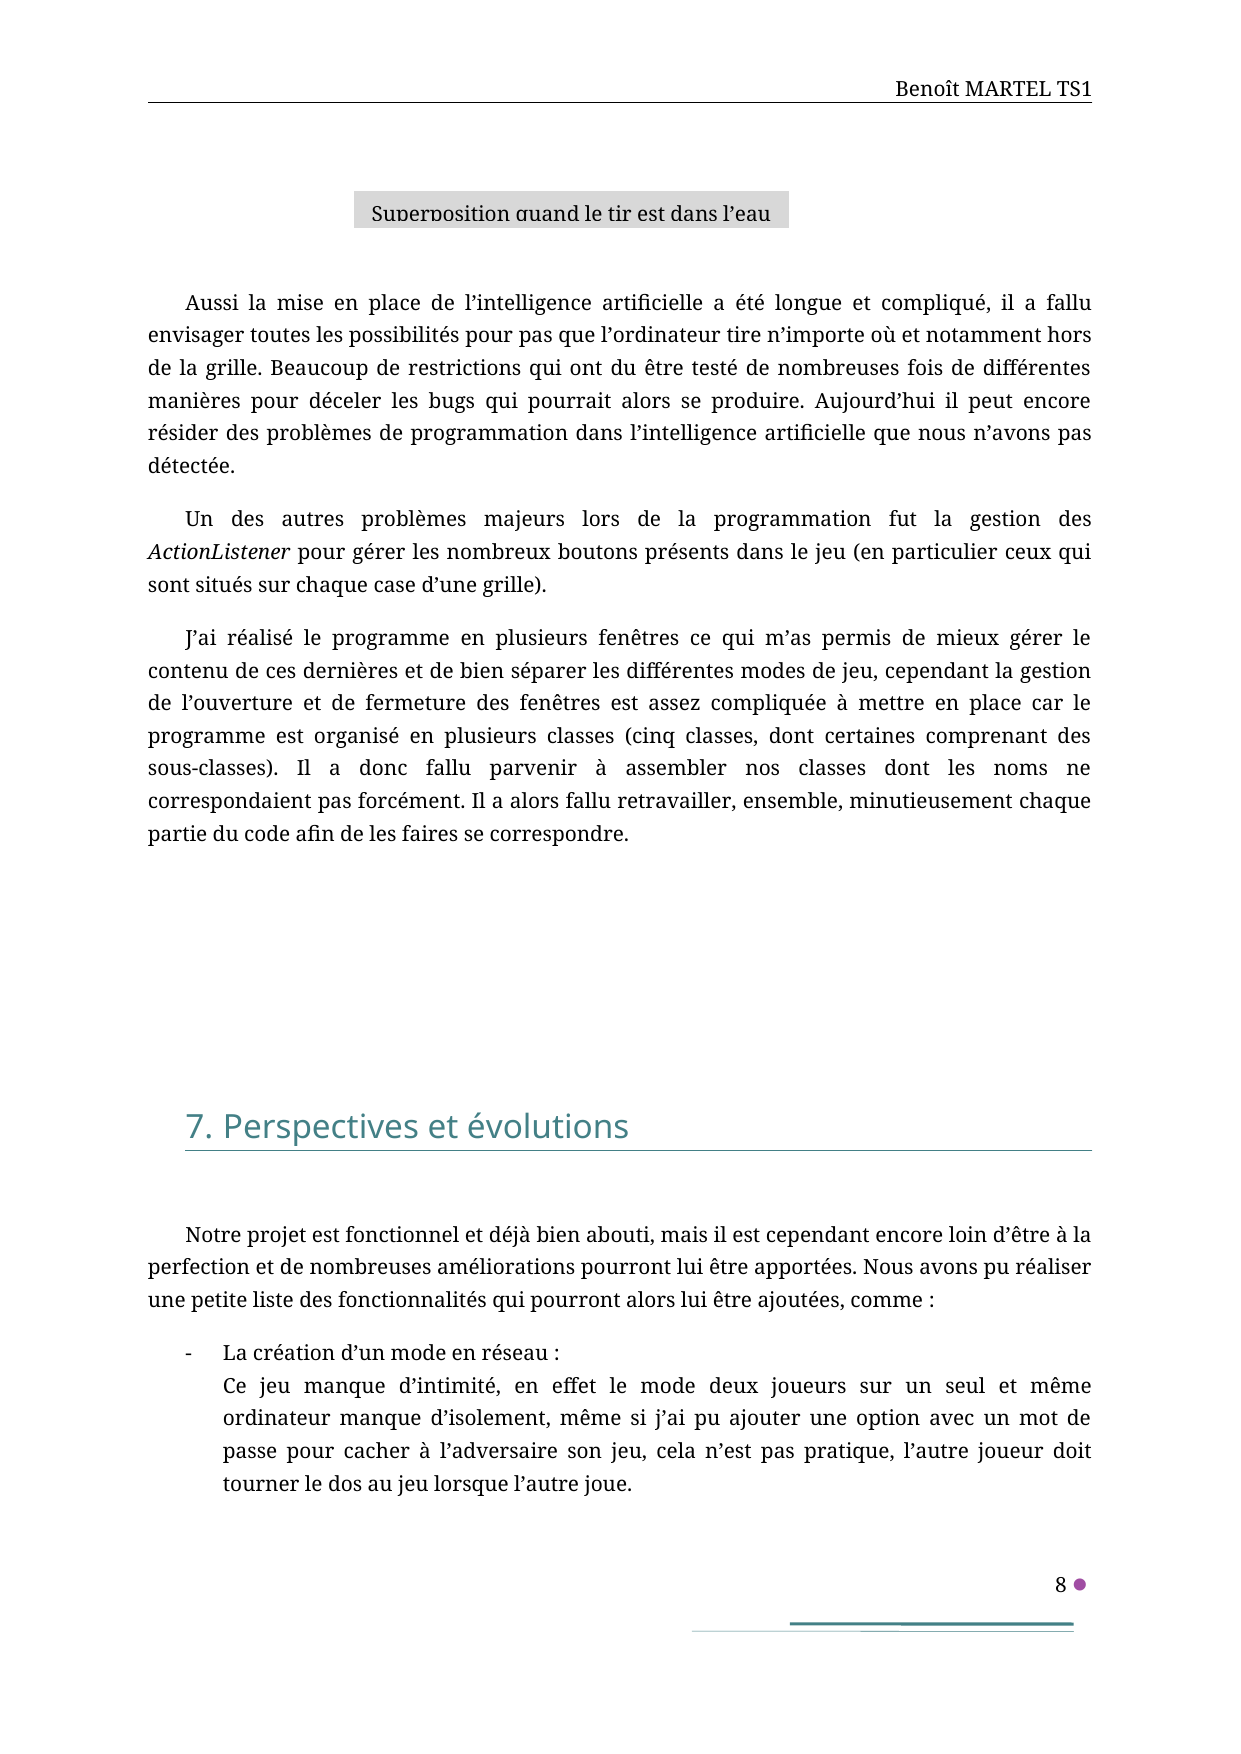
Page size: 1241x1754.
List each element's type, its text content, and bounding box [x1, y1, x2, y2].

list La création d’un mode en réseau : [185, 1338, 1092, 1367]
subtitle Perspectives et évolutions [185, 1103, 1092, 1150]
list Ce jeu manque d’intimité, en effet le mode deux joueurs sur un seul et même ordinateur manque d’isolement, même si j’ai pu ajouter une option avec un mot de passe pour cacher à l’adversaire son jeu, cela n’est pas pratique, l’autre joueur doit tourner le dos au jeu lorsque l’autre joue. [223, 1371, 1092, 1497]
text Notre projet est fonctionnel et déjà bien abouti, mais il est cependant encore loin d’être à la perfection et de nombreuses améliorations pourront lui être apportées. Nous avons pu réaliser une petite liste des fonctionnalités qui pourront alors lui être ajoutées, comme : [148, 1220, 1092, 1313]
text Aussi la mise en place de l’intelligence artificielle a été longue et compliqué, il a fallu envisager toutes les possibilités pour pas que l’ordinateur tire n’importe où et notamment hors de la grille. Beaucoup de restrictions qui ont du être testé de nombreuses fois de différentes manières pour déceler les bugs qui pourrait alors se produire. Aujourd’hui il peut encore résider des problèmes de programmation dans l’intelligence artificielle que nous n’avons pas détectée. [148, 288, 1092, 479]
text Un des autres problèmes majeurs lors de la programmation fut la gestion des ActionListener pour gérer les nombreux boutons présents dans le jeu (en particulier ceux qui sont situés sur chaque case d’une grille). [148, 504, 1092, 598]
text J’ai réalisé le programme en plusieurs fenêtres ce qui m’as permis de mieux gérer le contenu de ces dernières et de bien séparer les différentes modes de jeu, cependant la gestion de l’ouverture et de fermeture des fenêtres est assez compliquée à mettre en place car le programme est organisé en plusieurs classes (cinq classes, dont certaines comprenant des sous-classes). Il a donc fallu parvenir à assembler nos classes dont les noms ne correspondaient pas forcément. Il a alors fallu retravailler, ensemble, minutieusement chaque partie du code afin de les faires se correspondre. [148, 623, 1092, 847]
